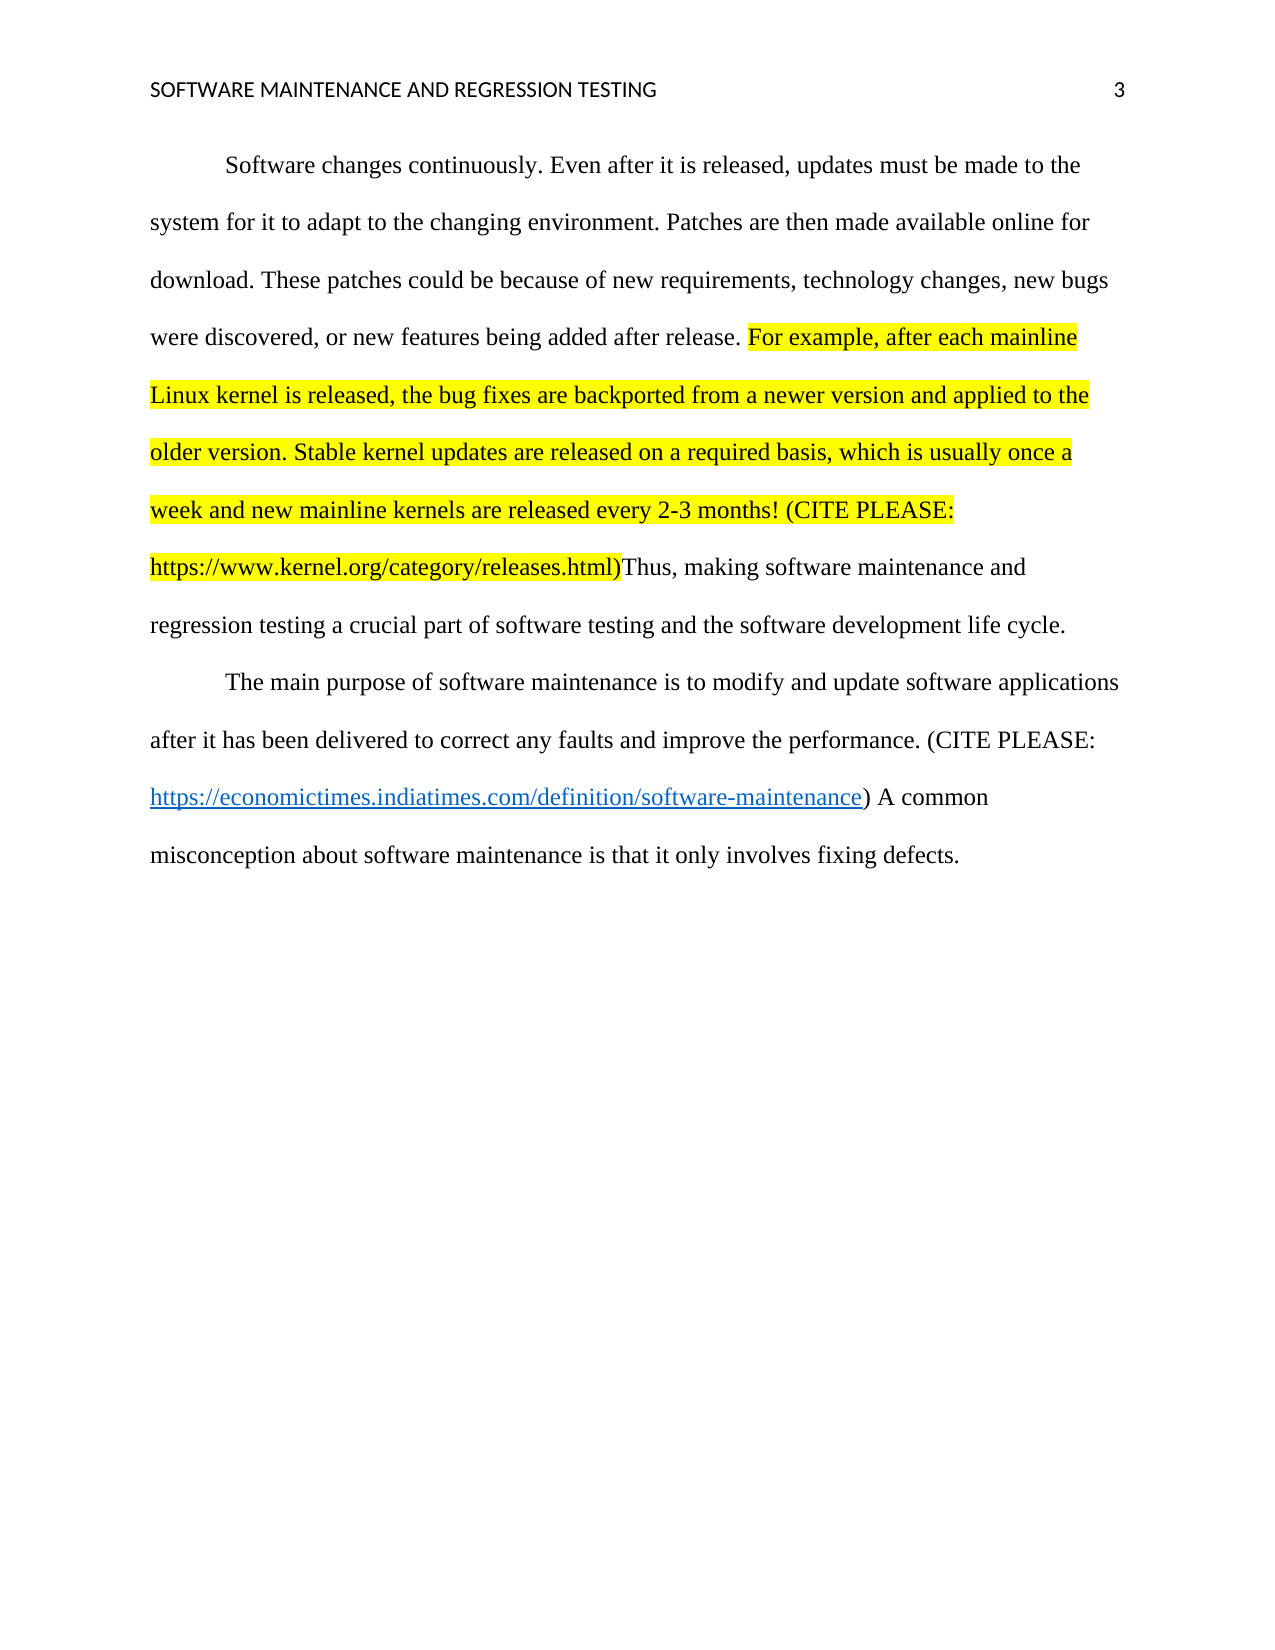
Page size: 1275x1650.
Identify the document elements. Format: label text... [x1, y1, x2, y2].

text The main purpose of software maintenance is to modify and update software applications after it has been delivered to correct any faults and improve the performance. (CITE PLEASE: https://economictimes.indiatimes.com/definition/software-maintenance) A common misconception about software maintenance is that it only involves fixing defects. [150, 667, 1125, 869]
text Software changes continuously. Even after it is released, updates must be made to the system for it to adapt to the changing environment. Patches are then made available online for download. These patches could be because of new requirements, technology changes, new bugs were discovered, or new features being added after release. For example, after each mainline Linux kernel is released, the bug fixes are backported from a newer version and applied to the older version. Stable kernel updates are released on a required basis, which is usually once a week and new mainline kernels are released every 2-3 months! (CITE PLEASE: https://www.kernel.org/category/releases.html)Thus, making software maintenance and regression testing a crucial part of software testing and the software development life cycle. [150, 150, 1125, 639]
